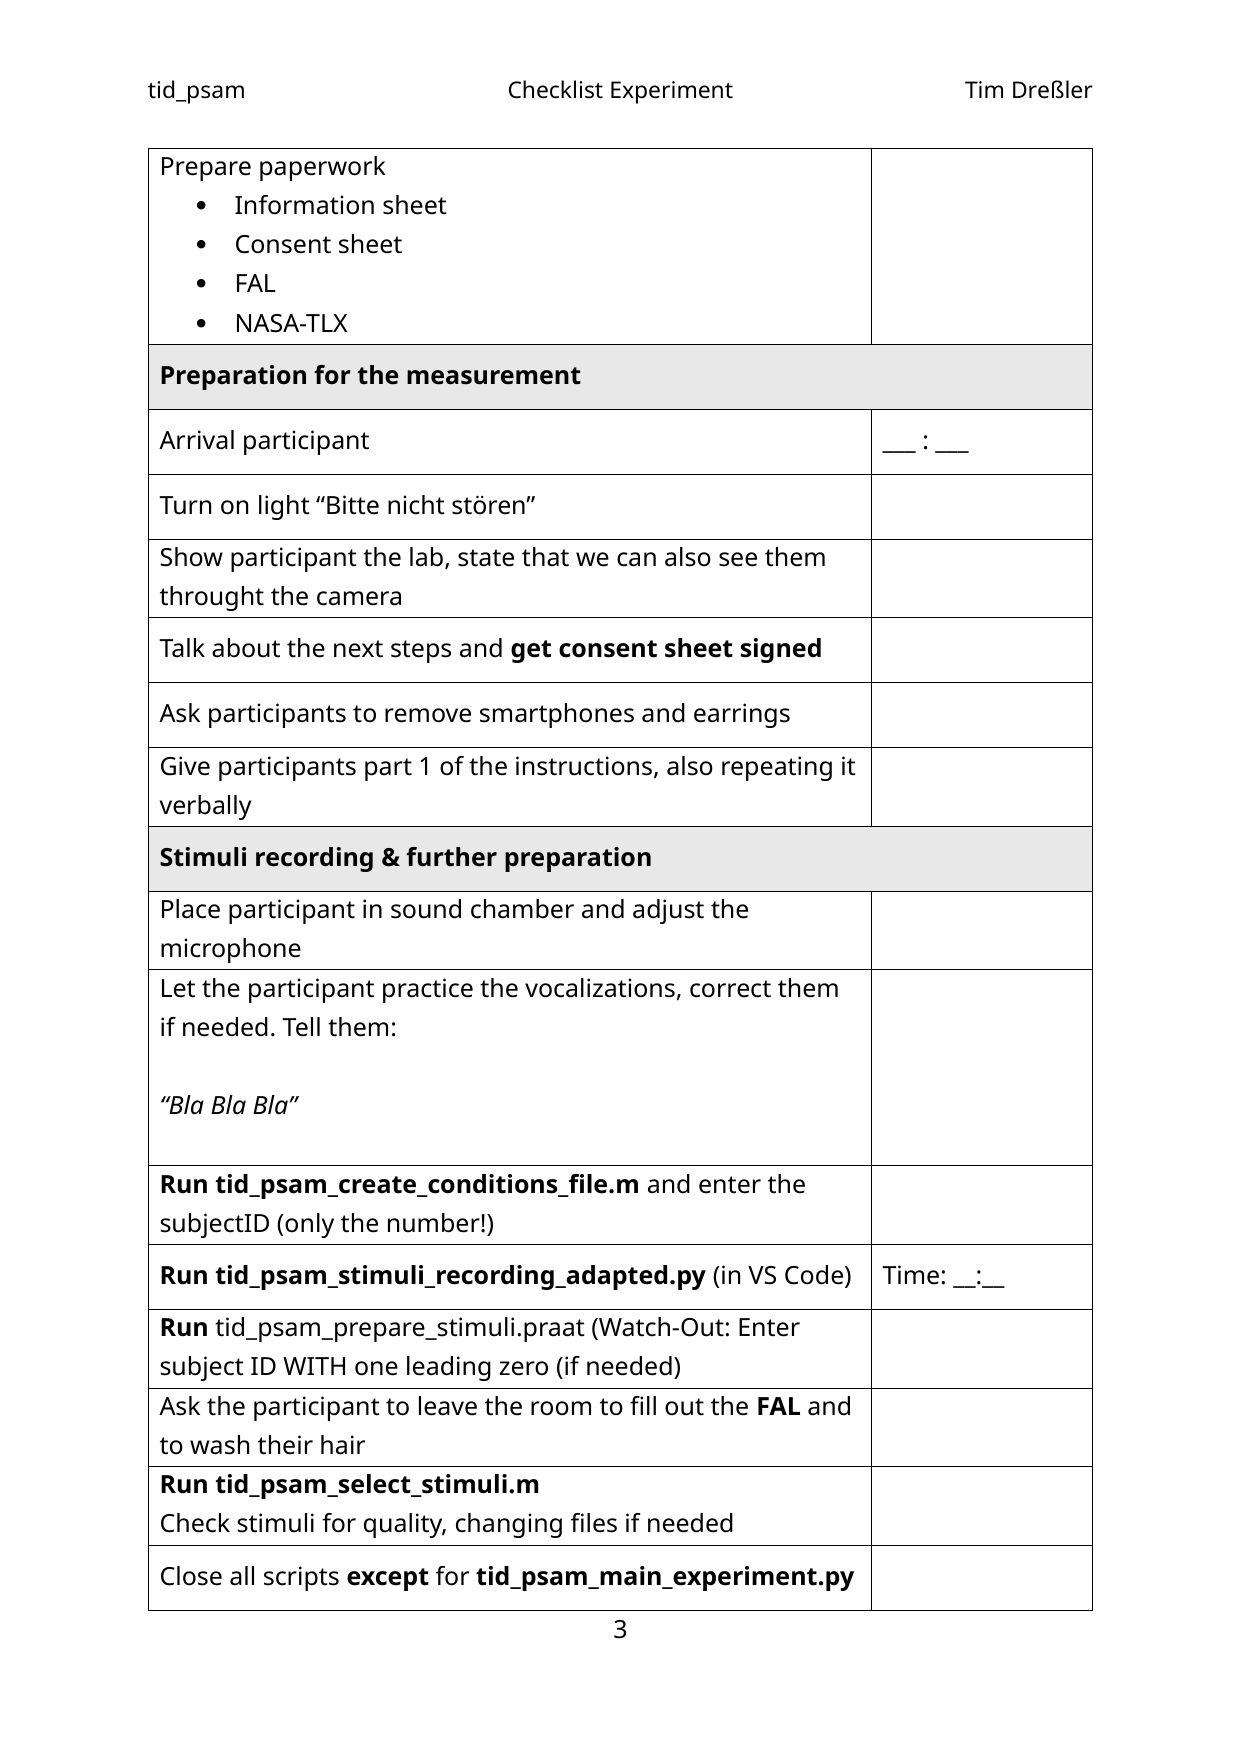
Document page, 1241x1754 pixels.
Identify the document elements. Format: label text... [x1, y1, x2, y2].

table_cell [872, 1166, 1092, 1244]
table_cell [872, 1310, 1092, 1387]
table_cell Close all scripts except for tid_psam_main_experiment.py [149, 1546, 871, 1609]
table_cell Run tid_psam_stimuli_recording_adapted.py (in VS Code) [149, 1245, 871, 1309]
table_cell ___ : ___ [872, 410, 1092, 474]
table_cell [872, 892, 1092, 969]
table_cell Show participant the lab, state that we can also see them throught the camera [149, 540, 871, 617]
table_cell Prepare paperwork Information sheet Consent sheet FAL NASA-TLX [149, 149, 871, 344]
table_cell Turn on light “Bitte nicht stören” [149, 475, 871, 539]
table_cell Preparation for the measurement [149, 345, 1092, 409]
table_cell Ask the participant to leave the room to fill out the FAL and to wash their hair [149, 1389, 871, 1466]
table_cell Run tid_psam_create_conditions_file.m and enter the subjectID (only the number!) [149, 1166, 871, 1244]
table_cell Give participants part 1 of the instructions, also repeating it verbally [149, 748, 871, 826]
table_cell [872, 475, 1092, 539]
table_cell Talk about the next steps and get consent sheet signed [149, 618, 871, 682]
table_cell [872, 1389, 1092, 1466]
table_cell Stimuli recording & further preparation [149, 827, 1092, 891]
table_cell [872, 1546, 1092, 1609]
table_cell Time: __:__ [872, 1245, 1092, 1309]
table_cell [872, 540, 1092, 617]
table_cell Let the participant practice the vocalizations, correct them if needed. Tell them: “Bla Bla Bla” [149, 970, 871, 1165]
table_cell [872, 748, 1092, 826]
table_cell [872, 149, 1092, 344]
table_cell [872, 970, 1092, 1165]
table_cell [872, 683, 1092, 747]
table_cell [872, 1467, 1092, 1544]
table_cell Run tid_psam_prepare_stimuli.praat (Watch-Out: Enter subject ID WITH one leading zero (if needed) [149, 1310, 871, 1387]
table_cell Run tid_psam_select_stimuli.m Check stimuli for quality, changing files if needed [149, 1467, 871, 1544]
table_cell Place participant in sound chamber and adjust the microphone [149, 892, 871, 969]
table_cell Ask participants to remove smartphones and earrings [149, 683, 871, 747]
table_cell Arrival participant [149, 410, 871, 474]
table_cell [872, 618, 1092, 682]
